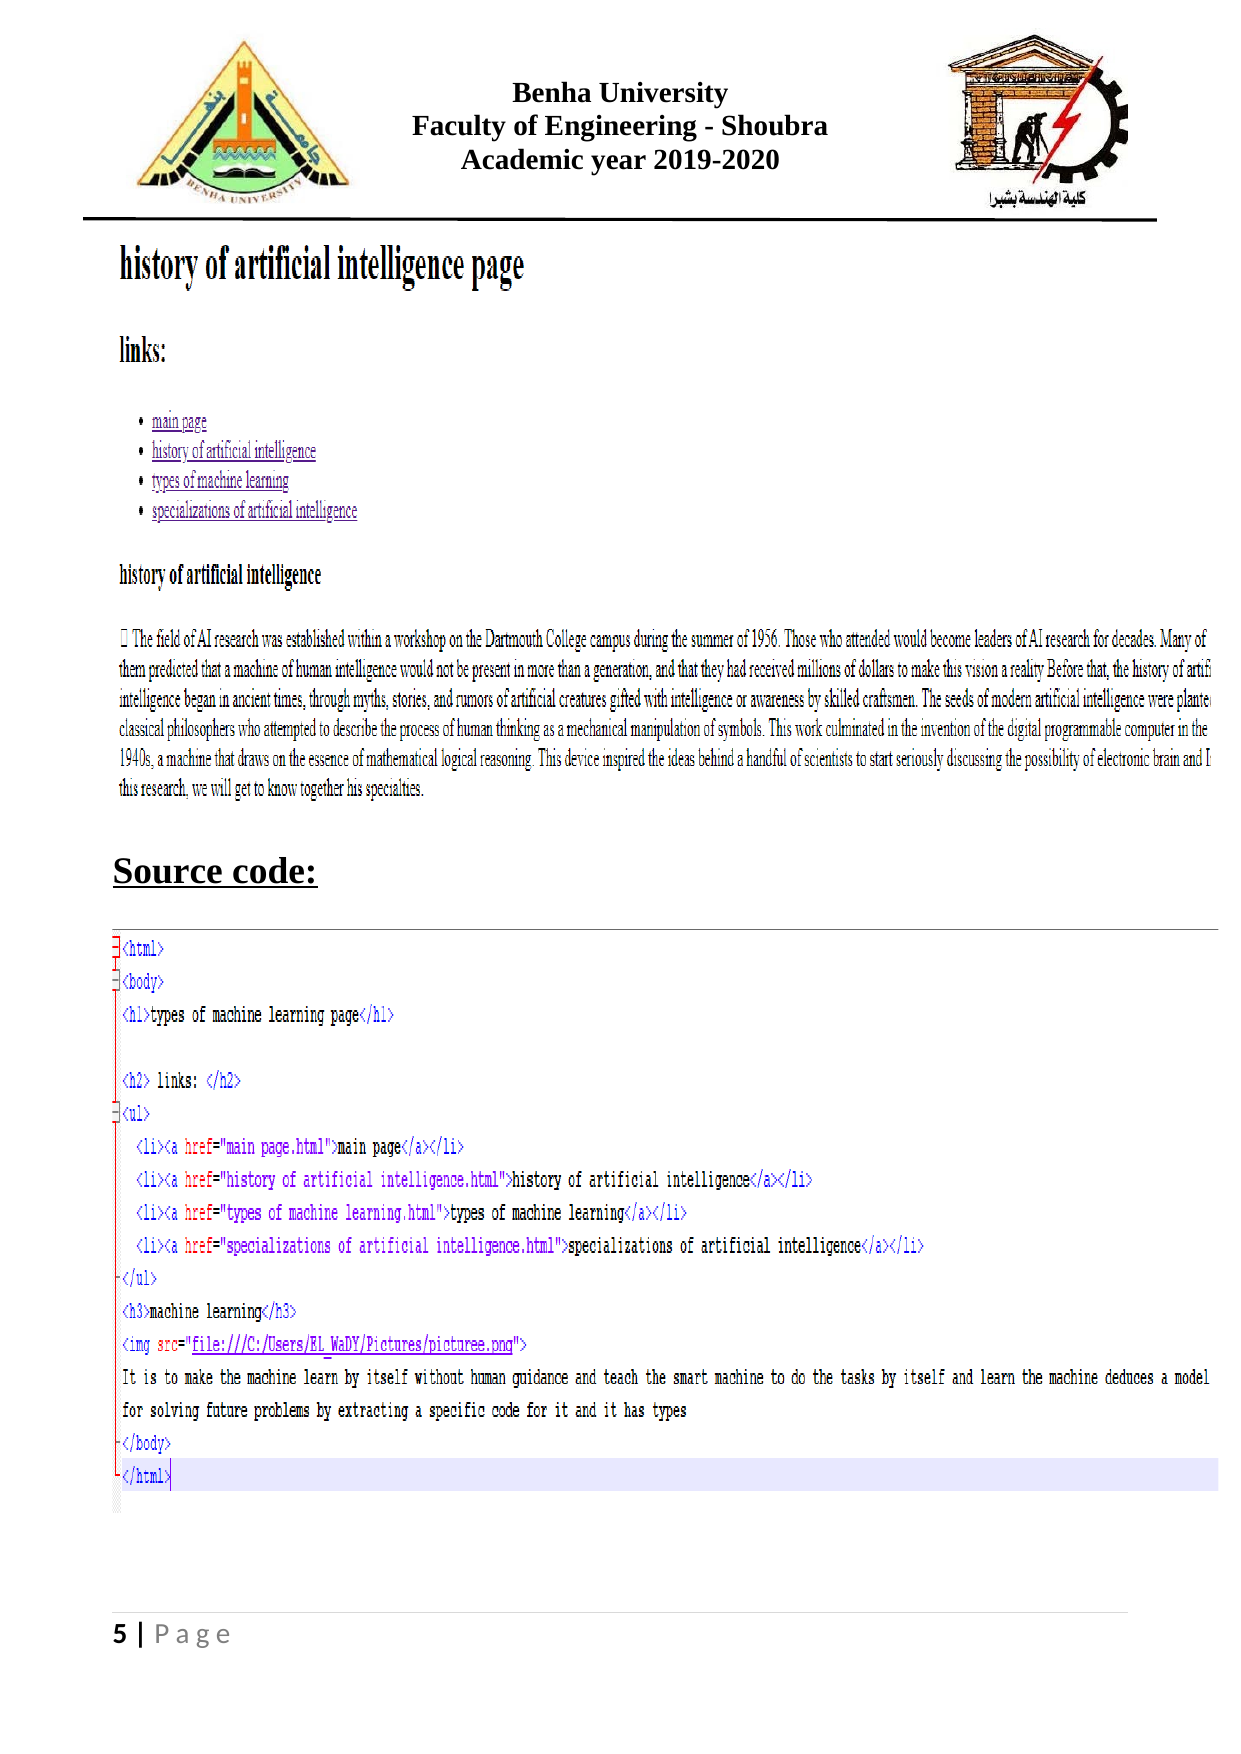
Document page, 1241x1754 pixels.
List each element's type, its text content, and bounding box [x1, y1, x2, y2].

picture [112, 222, 1211, 818]
picture [112, 929, 1219, 1513]
text Source code: [112, 848, 1128, 892]
picture [112, 10, 373, 204]
picture [921, 28, 1128, 218]
